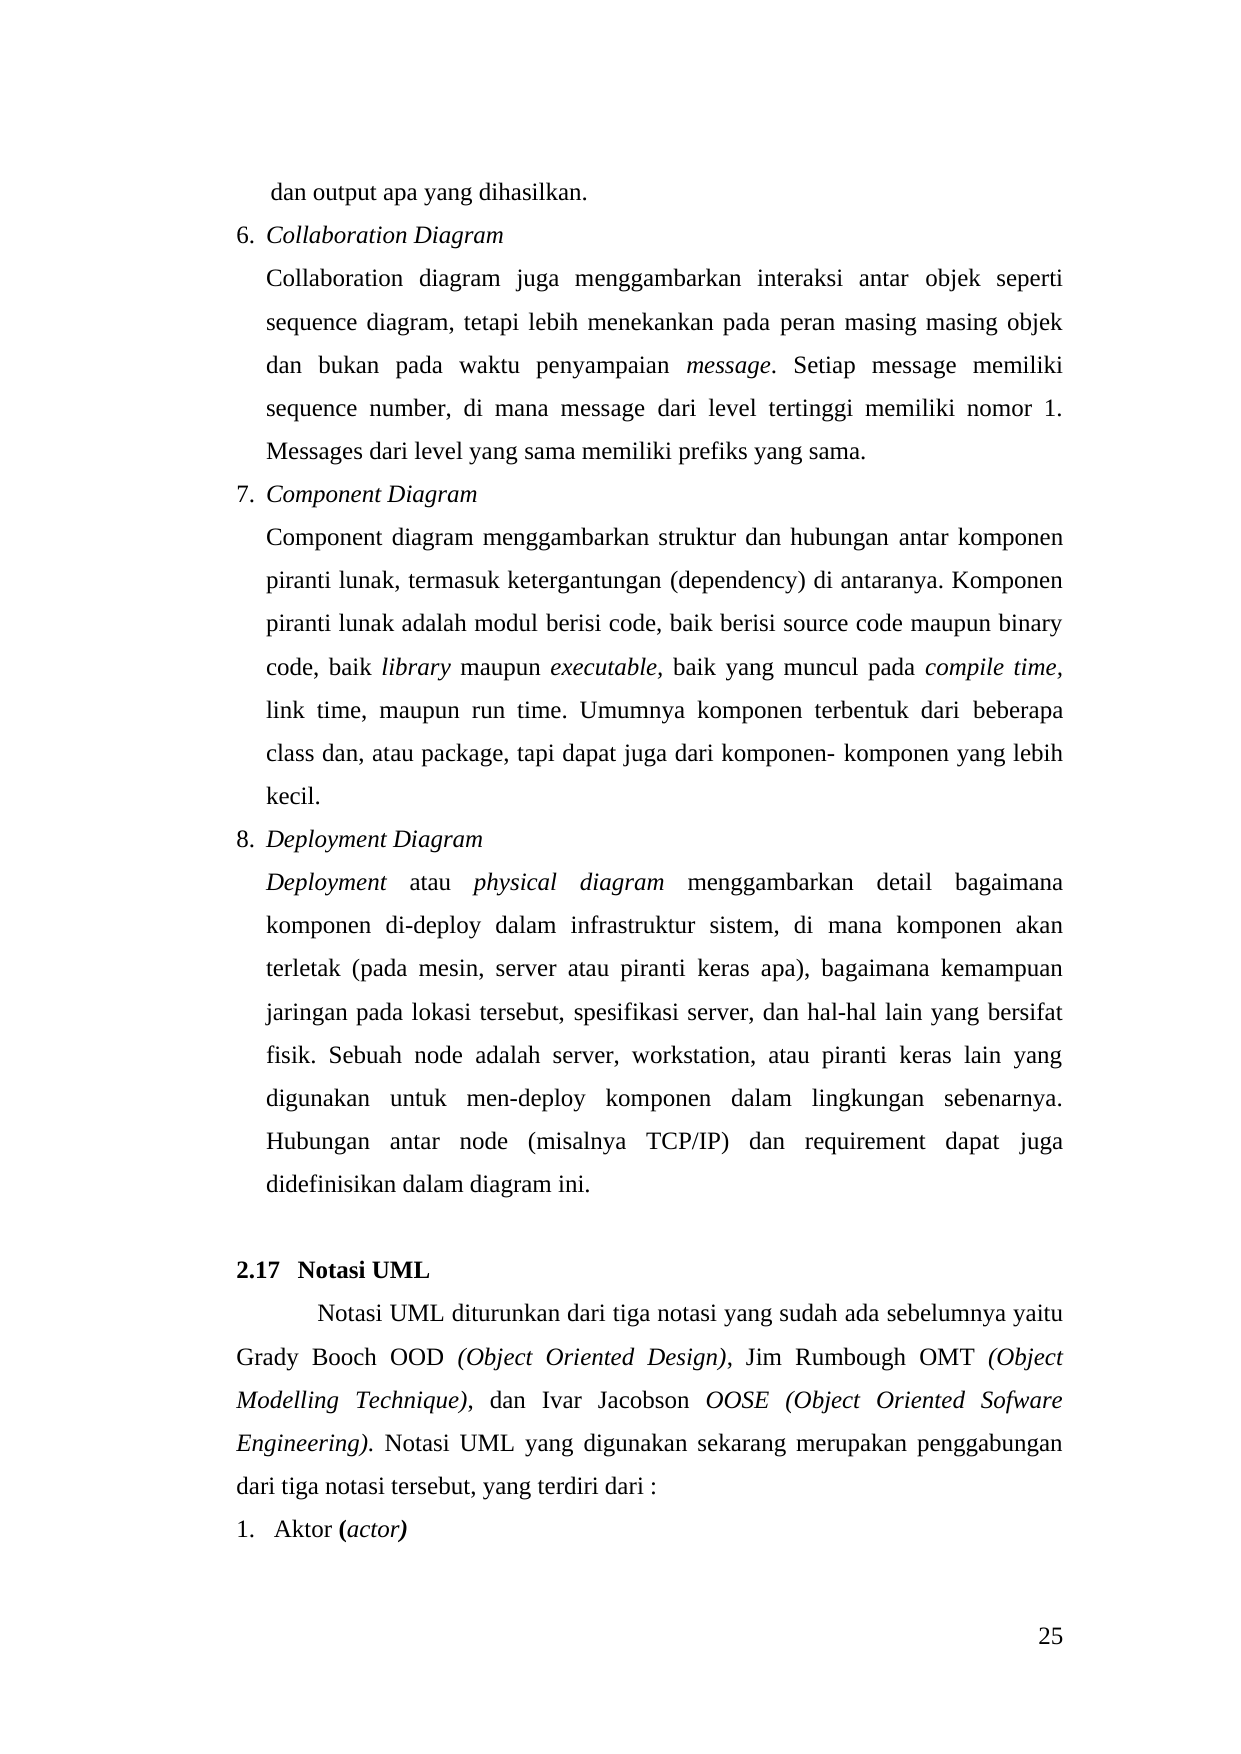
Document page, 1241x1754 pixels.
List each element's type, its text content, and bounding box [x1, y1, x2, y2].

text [268, 177, 1063, 206]
text Component diagram menggambarkan struktur dan hubungan antar komponen piranti lunak, termasuk ketergantungan (dependency) di antaranya. Komponen piranti lunak adalah modul berisi code, baik berisi source code maupun binary code, baik library maupun executable, baik yang muncul pada compile time, link time, maupun run time. Umumnya komponen terbentuk dari beberapa class dan, atau package, tapi dapat juga dari komponen- komponen yang lebih kecil. [266, 522, 1063, 810]
text Collaboration diagram juga menggambarkan interaksi antar objek seperti sequence diagram, tetapi lebih menekankan pada peran masing masing objek dan bukan pada waktu penyampaian message. Setiap message memiliki sequence number, di mana message dari level tertinggi memiliki nomor 1. Messages dari level yang sama memiliki prefiks yang sama. [266, 263, 1063, 465]
list Aktor (actor) [236, 1514, 1063, 1543]
list Notasi UML [236, 1255, 1063, 1284]
list Component Diagram [236, 479, 1063, 508]
text Notasi UML diturunkan dari tiga notasi yang sudah ada sebelumnya yaitu Grady Booch OOD (Object Oriented Design), Jim Rumbough OMT (Object Modelling Technique), dan Ivar Jacobson OOSE (Object Oriented Sofware Engineering). Notasi UML yang digunakan sekarang merupakan penggabungan dari tiga notasi tersebut, yang terdiri dari : [236, 1298, 1063, 1500]
list Collaboration Diagram [236, 220, 1063, 249]
text Deployment atau physical diagram menggambarkan detail bagaimana komponen di-deploy dalam infrastruktur sistem, di mana komponen akan terletak (pada mesin, server atau piranti keras apa), bagaimana kemampuan jaringan pada lokasi tersebut, spesifikasi server, dan hal-hal lain yang bersifat fisik. Sebuah node adalah server, workstation, atau piranti keras lain yang digunakan untuk men-deploy komponen dalam lingkungan sebenarnya. Hubungan antar node (misalnya TCP/IP) dan requirement dapat juga didefinisikan dalam diagram ini. [266, 867, 1063, 1198]
list Deployment Diagram [236, 824, 1063, 853]
